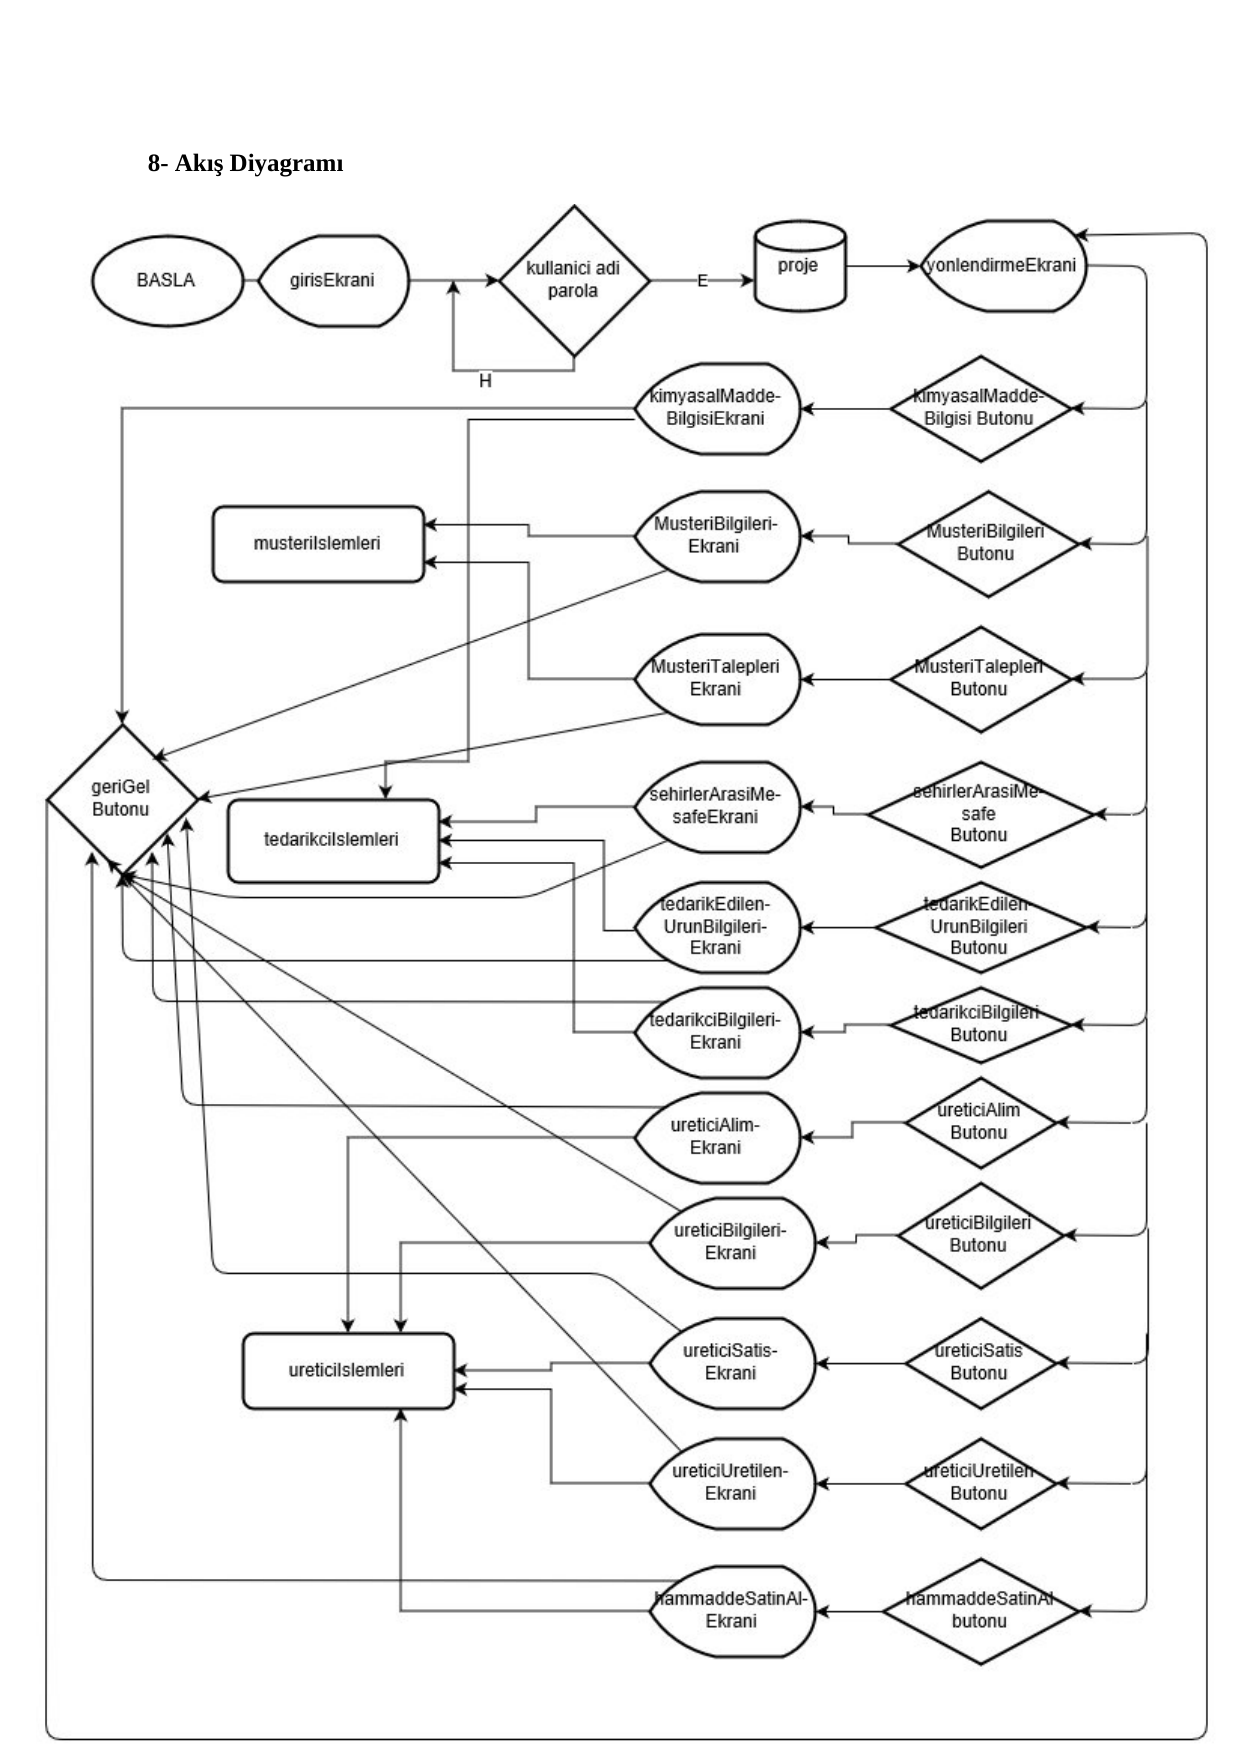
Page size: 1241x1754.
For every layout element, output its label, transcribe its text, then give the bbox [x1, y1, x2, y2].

picture [36, 204, 1223, 1751]
text 8- Akış Diyagramı [148, 148, 583, 176]
